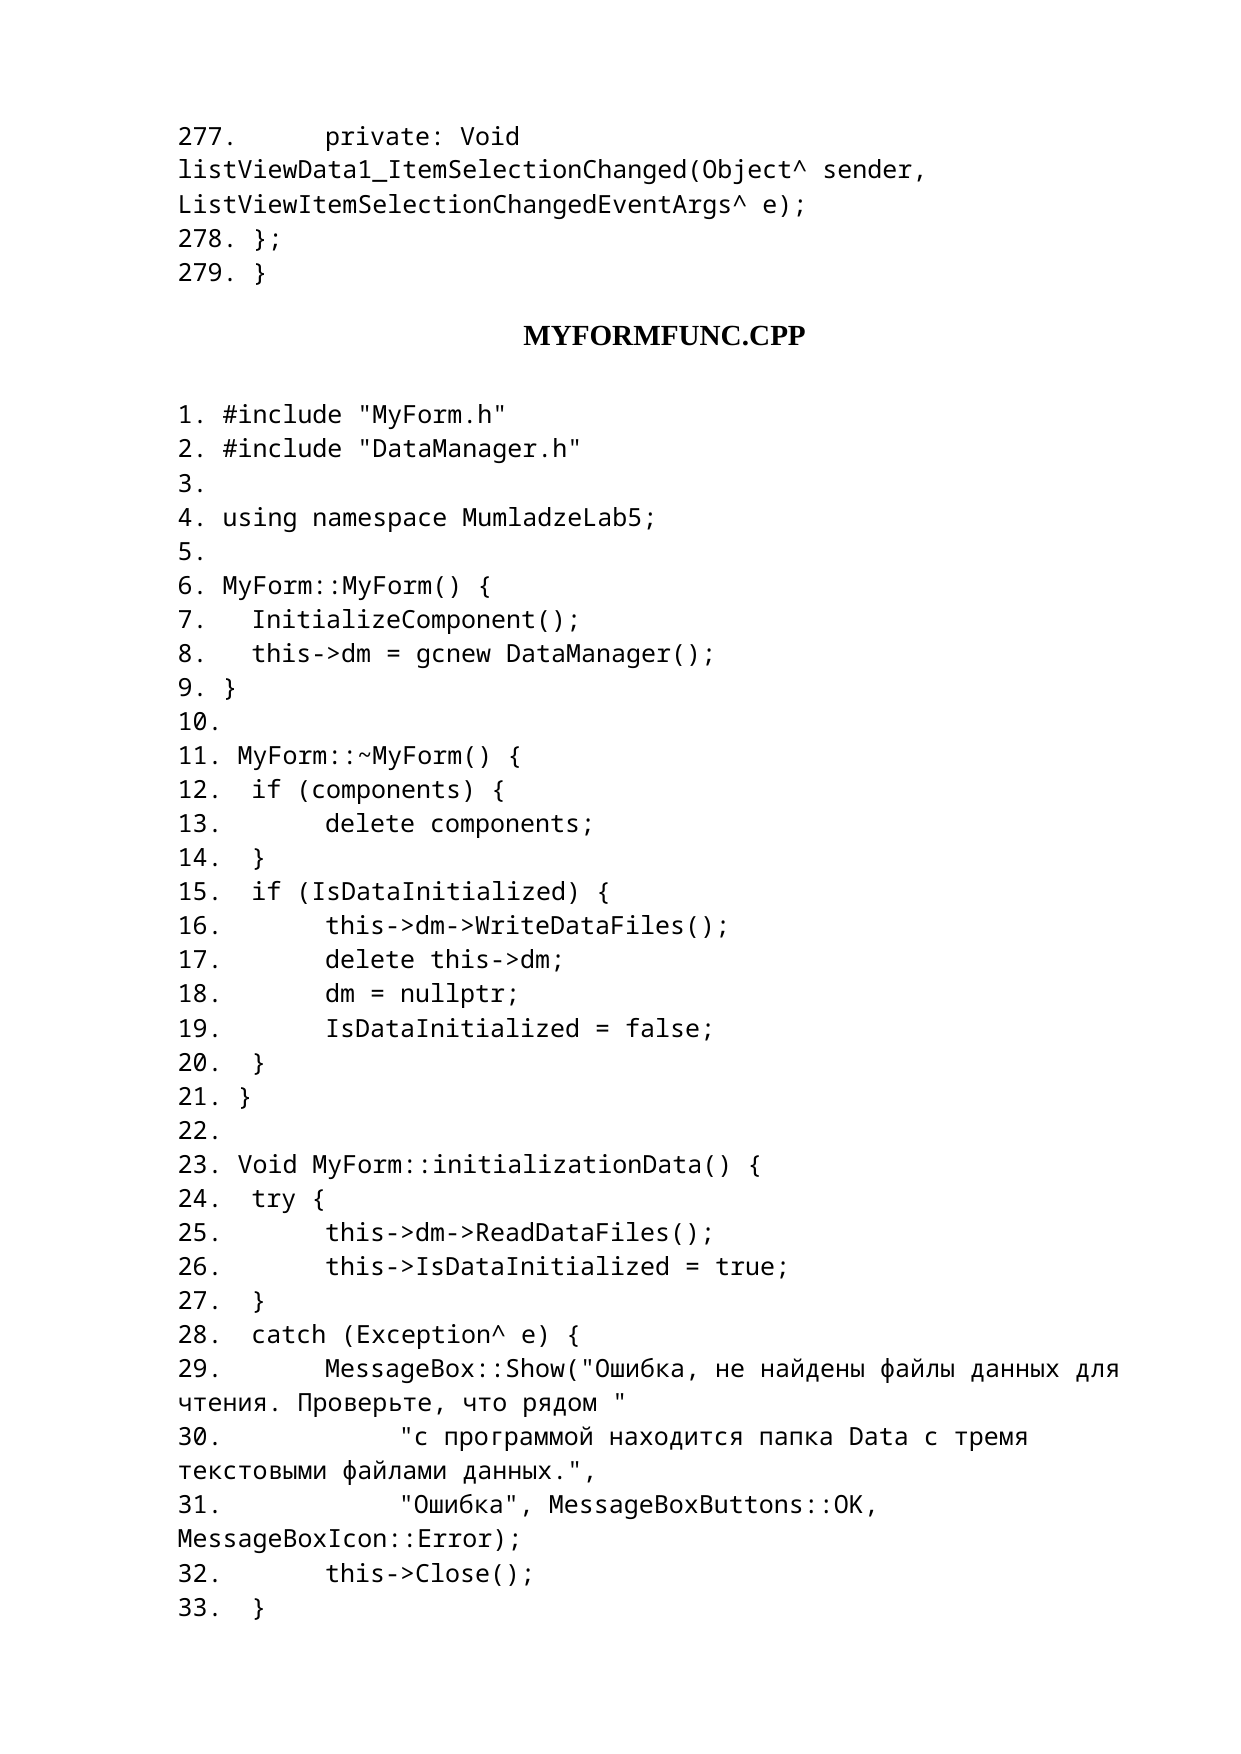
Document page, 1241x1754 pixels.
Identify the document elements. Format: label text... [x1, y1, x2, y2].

list } [177, 1589, 1152, 1623]
list #include "MyForm.h" [177, 397, 1152, 431]
list this->IsDataInitialized = true; [177, 1249, 1152, 1283]
list using namespace MumladzeLab5; [177, 499, 1152, 533]
list #include "DataManager.h" [177, 431, 1152, 465]
list "с программой находится папка Data с тремя текстовыми файлами данных.", [177, 1419, 1152, 1487]
subtitle MyFormFunc.cpp [177, 318, 1152, 351]
list Void MyForm::initializationData() { [177, 1146, 1152, 1181]
list } [177, 1283, 1152, 1317]
list private: Void listViewData1_ItemSelectionChanged(Object^ sender, ListViewItemSelectionChangedEventArgs^ e); [177, 118, 1152, 220]
list } [177, 254, 1152, 288]
list } [177, 840, 1152, 874]
list catch (Exception^ e) { [177, 1317, 1152, 1351]
list if (IsDataInitialized) { [177, 874, 1152, 908]
list this->dm->ReadDataFiles(); [177, 1214, 1152, 1249]
list } [177, 1078, 1152, 1112]
list MessageBox::Show("Ошибка, не найдены файлы данных для чтения. Проверьте, что рядом " [177, 1351, 1152, 1419]
list this->dm->WriteDataFiles(); [177, 908, 1152, 942]
list MyForm::~MyForm() { [177, 738, 1152, 772]
list } [177, 1044, 1152, 1078]
list delete components; [177, 806, 1152, 840]
list } [177, 669, 1152, 704]
list }; [177, 220, 1152, 254]
list delete this->dm; [177, 942, 1152, 976]
list dm = nullptr; [177, 976, 1152, 1010]
list this->dm = gcnew DataManager(); [177, 636, 1152, 669]
list InitializeComponent(); [177, 601, 1152, 636]
list this->Close(); [177, 1555, 1152, 1589]
list MyForm::MyForm() { [177, 567, 1152, 601]
list try { [177, 1181, 1152, 1214]
list if (components) { [177, 772, 1152, 806]
list IsDataInitialized = false; [177, 1010, 1152, 1044]
list "Ошибка", MessageBoxButtons::OK, MessageBoxIcon::Error); [177, 1487, 1152, 1555]
